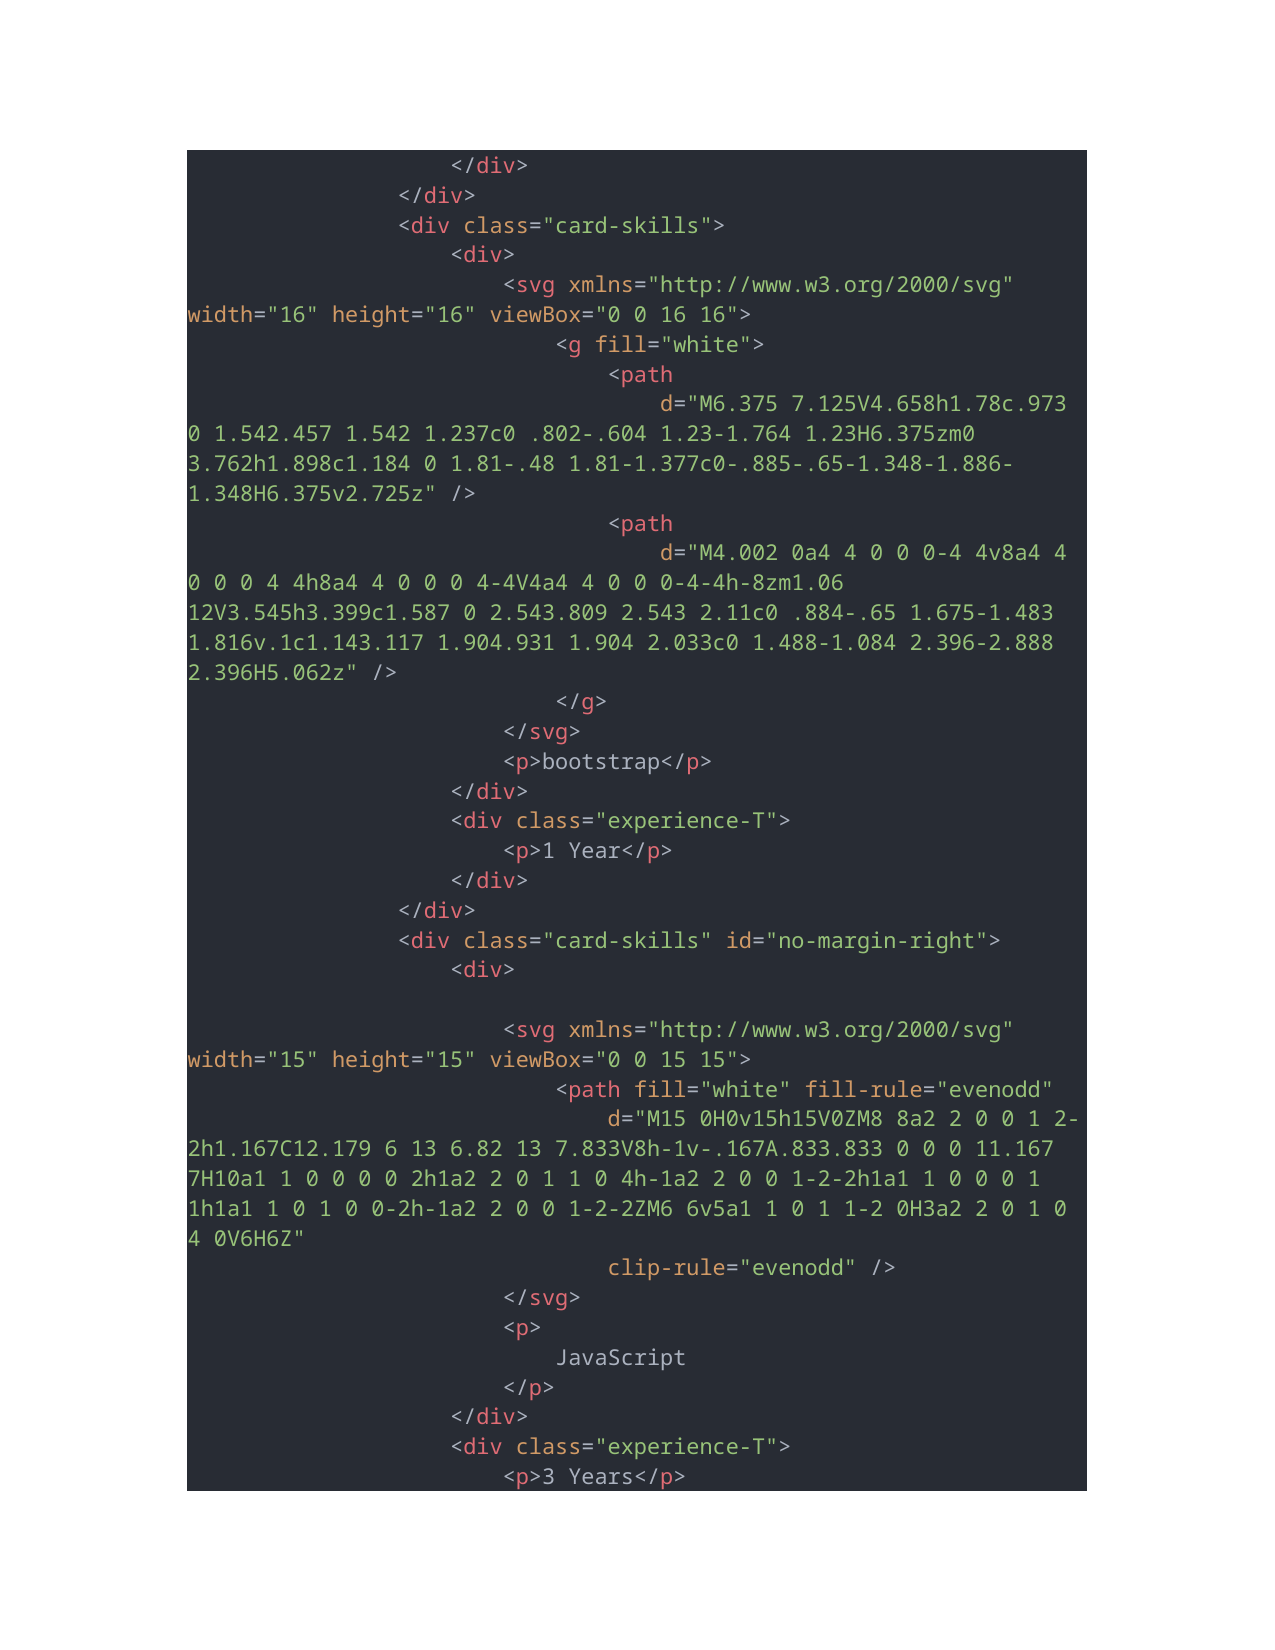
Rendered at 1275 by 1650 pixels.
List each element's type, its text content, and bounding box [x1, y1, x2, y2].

text </p> [187, 1371, 1087, 1401]
text <p>3 Years</p> [187, 1461, 1087, 1491]
text <p> [187, 1312, 1087, 1342]
text <g fill="white"> [187, 329, 1087, 358]
text <div> [187, 239, 1087, 269]
text <p>bootstrap</p> [187, 746, 1087, 776]
text <div class="experience-T"> [187, 1431, 1087, 1461]
text <path [187, 507, 1087, 537]
text <div class="card-skills"> [187, 209, 1087, 239]
text </div> [187, 865, 1087, 895]
text <path [187, 358, 1087, 388]
text <p>1 Year</p> [187, 835, 1087, 865]
text <div> [187, 954, 1087, 984]
text </div> [187, 895, 1087, 924]
text <div class="card-skills" id="no-margin-right"> [187, 924, 1087, 954]
text clip-rule="evenodd" /> [187, 1252, 1087, 1282]
text d="M6.375 7.125V4.658h1.78c.973 0 1.542.457 1.542 1.237c0 .802-.604 1.23-1.764 1.23H6.375zm0 3.762h1.898c1.184 0 1.81-.48 1.81-1.377c0-.885-.65-1.348-1.886-1.348H6.375v2.725z" /> [187, 388, 1087, 507]
text </svg> [187, 1282, 1087, 1312]
text <path fill="white" fill-rule="evenodd" [187, 1073, 1087, 1103]
text d="M15 0H0v15h15V0ZM8 8a2 2 0 0 1 2-2h1.167C12.179 6 13 6.82 13 7.833V8h-1v-.167A.833.833 0 0 0 11.167 7H10a1 1 0 0 0 0 2h1a2 2 0 1 1 0 4h-1a2 2 0 0 1-2-2h1a1 1 0 0 0 1 1h1a1 1 0 1 0 0-2h-1a2 2 0 0 1-2-2ZM6 6v5a1 1 0 1 1-2 0H3a2 2 0 1 0 4 0V6H6Z" [187, 1103, 1087, 1252]
text JavaScript [187, 1342, 1087, 1371]
text </div> [187, 180, 1087, 209]
text </svg> [187, 716, 1087, 746]
text </div> [187, 1401, 1087, 1431]
text <svg xmlns="http://www.w3.org/2000/svg" width="15" height="15" viewBox="0 0 15 15"> [187, 1014, 1087, 1073]
text <svg xmlns="http://www.w3.org/2000/svg" width="16" height="16" viewBox="0 0 16 16"> [187, 269, 1087, 329]
text </div> [187, 776, 1087, 805]
text </g> [187, 686, 1087, 716]
text <div class="experience-T"> [187, 805, 1087, 835]
text d="M4.002 0a4 4 0 0 0-4 4v8a4 4 0 0 0 4 4h8a4 4 0 0 0 4-4V4a4 4 0 0 0-4-4h-8zm1.06 12V3.545h3.399c1.587 0 2.543.809 2.543 2.11c0 .884-.65 1.675-1.483 1.816v.1c1.143.117 1.904.931 1.904 2.033c0 1.488-1.084 2.396-2.888 2.396H5.062z" /> [187, 537, 1087, 686]
text </div> [187, 150, 1087, 180]
